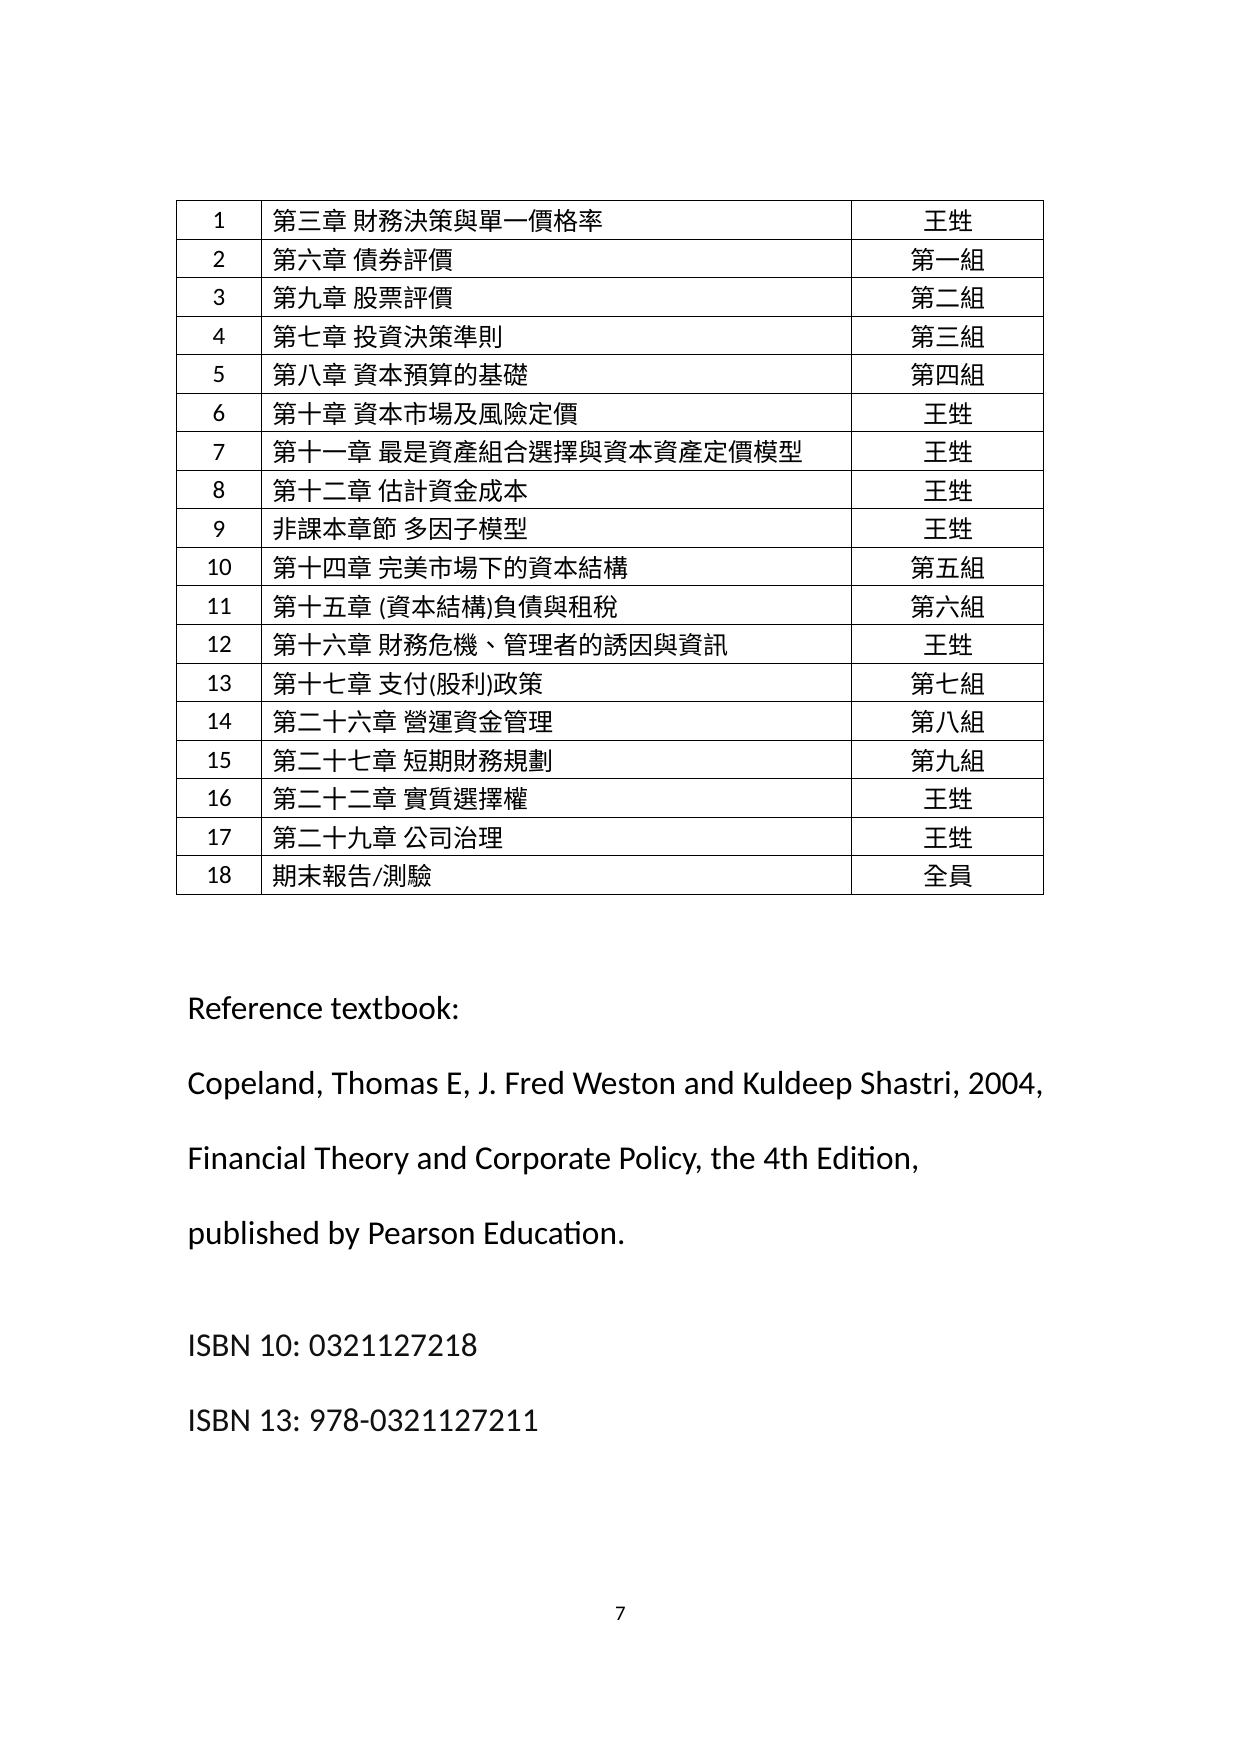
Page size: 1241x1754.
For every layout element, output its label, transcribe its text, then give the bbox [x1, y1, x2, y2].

table_cell 10 [177, 548, 261, 585]
table_cell 9 [177, 509, 261, 547]
table_cell 第八章 資本預算的基礎 [262, 355, 851, 393]
table_cell 第十六章 財務危機、管理者的誘因與資訊 [262, 625, 851, 662]
table_cell 第四組 [852, 355, 1043, 393]
table_cell 王甡 [852, 779, 1043, 817]
table_cell 第十五章 (資本結構)負債與租稅 [262, 586, 851, 624]
table_cell 第十二章 估計資金成本 [262, 471, 851, 508]
table_cell 全員 [852, 856, 1043, 894]
table_cell 第十一章 最是資產組合選擇與資本資產定價模型 [262, 432, 851, 470]
table_cell 17 [177, 818, 261, 855]
table_cell 7 [177, 432, 261, 470]
text Reference textbook: [187, 970, 1053, 1045]
table_cell 第二十九章 公司治理 [262, 818, 851, 855]
table_cell 王甡 [852, 471, 1043, 508]
table_cell 非課本章節 多因子模型 [262, 509, 851, 547]
table_header 王甡 [852, 201, 1043, 238]
table_cell 第八組 [852, 702, 1043, 739]
table_cell 第九組 [852, 741, 1043, 778]
table_header 1 [177, 201, 261, 238]
table_cell 王甡 [852, 818, 1043, 855]
table_cell 第六章 債券評價 [262, 240, 851, 277]
table_cell 第六組 [852, 586, 1043, 624]
table_cell 期末報告/測驗 [262, 856, 851, 894]
table_cell 第十七章 支付(股利)政策 [262, 664, 851, 701]
table_cell 第七組 [852, 664, 1043, 701]
table_cell 王甡 [852, 509, 1043, 547]
table_cell 4 [177, 317, 261, 354]
table_cell 王甡 [852, 394, 1043, 431]
text ISBN 10: 0321127218 [187, 1307, 1053, 1382]
table_header 第三章 財務決策與單一價格率 [262, 201, 851, 238]
table_cell 王甡 [852, 625, 1043, 662]
table_cell 6 [177, 394, 261, 431]
table_cell 5 [177, 355, 261, 393]
table_cell 第二組 [852, 278, 1043, 316]
table_cell 3 [177, 278, 261, 316]
table_cell 第一組 [852, 240, 1043, 277]
table_cell 第三組 [852, 317, 1043, 354]
table_cell 第九章 股票評價 [262, 278, 851, 316]
table_cell 王甡 [852, 432, 1043, 470]
table_cell 16 [177, 779, 261, 817]
table_cell 15 [177, 741, 261, 778]
table_cell 第十章 資本市場及風險定價 [262, 394, 851, 431]
table_cell 第十四章 完美市場下的資本結構 [262, 548, 851, 585]
table_cell 第七章 投資決策準則 [262, 317, 851, 354]
table_cell 第二十六章 營運資金管理 [262, 702, 851, 739]
table_cell 12 [177, 625, 261, 662]
table_cell 第五組 [852, 548, 1043, 585]
table_cell 第二十七章 短期財務規劃 [262, 741, 851, 778]
table_cell 第二十二章 實質選擇權 [262, 779, 851, 817]
table_cell 13 [177, 664, 261, 701]
text Copeland, Thomas E, J. Fred Weston and Kuldeep Shastri, 2004, Financial Theory and Corporate Policy, the 4th Edition, published by Pearson Education. [187, 1045, 1053, 1270]
table_cell 2 [177, 240, 261, 277]
table_cell 14 [177, 702, 261, 739]
table_cell 8 [177, 471, 261, 508]
table_cell 18 [177, 856, 261, 894]
table_cell 11 [177, 586, 261, 624]
text ISBN 13: 978-0321127211 [187, 1382, 1053, 1457]
